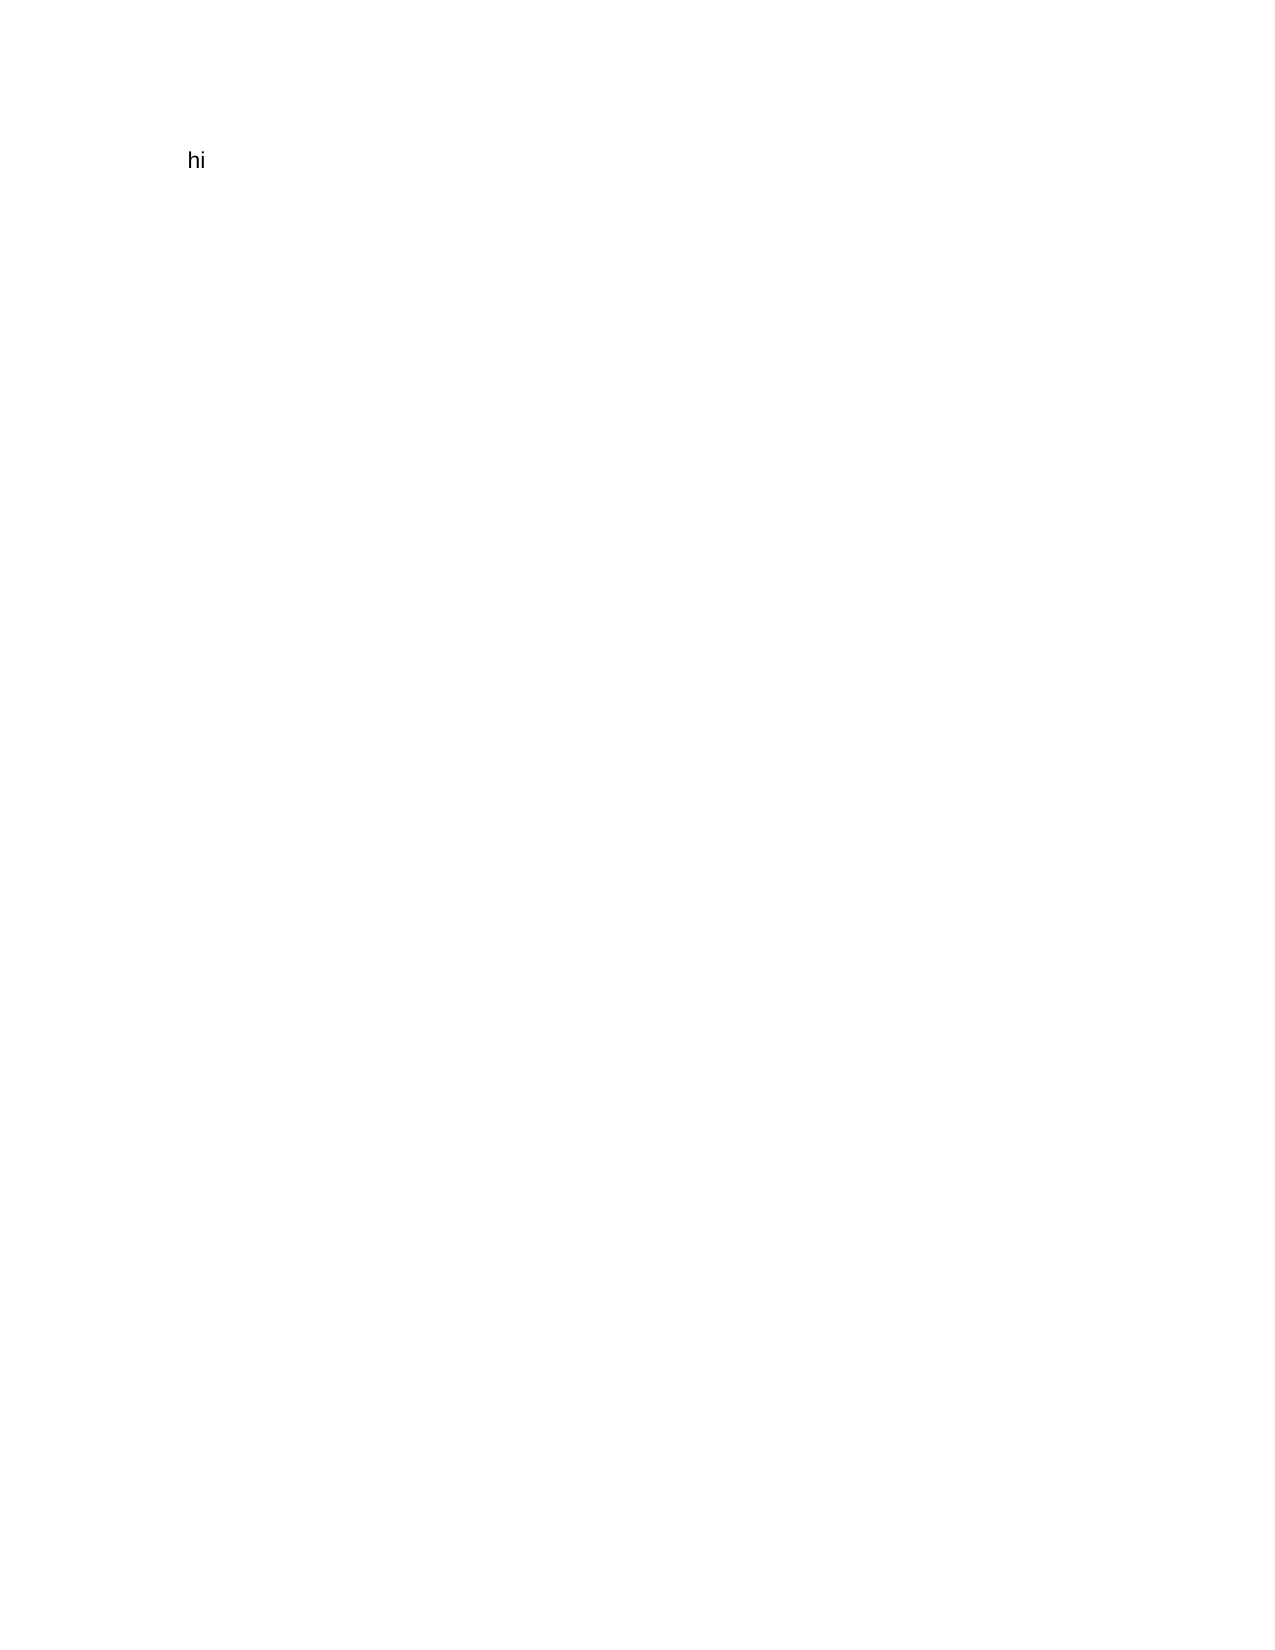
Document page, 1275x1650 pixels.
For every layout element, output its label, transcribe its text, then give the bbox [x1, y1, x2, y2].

text hi [187, 150, 1087, 173]
